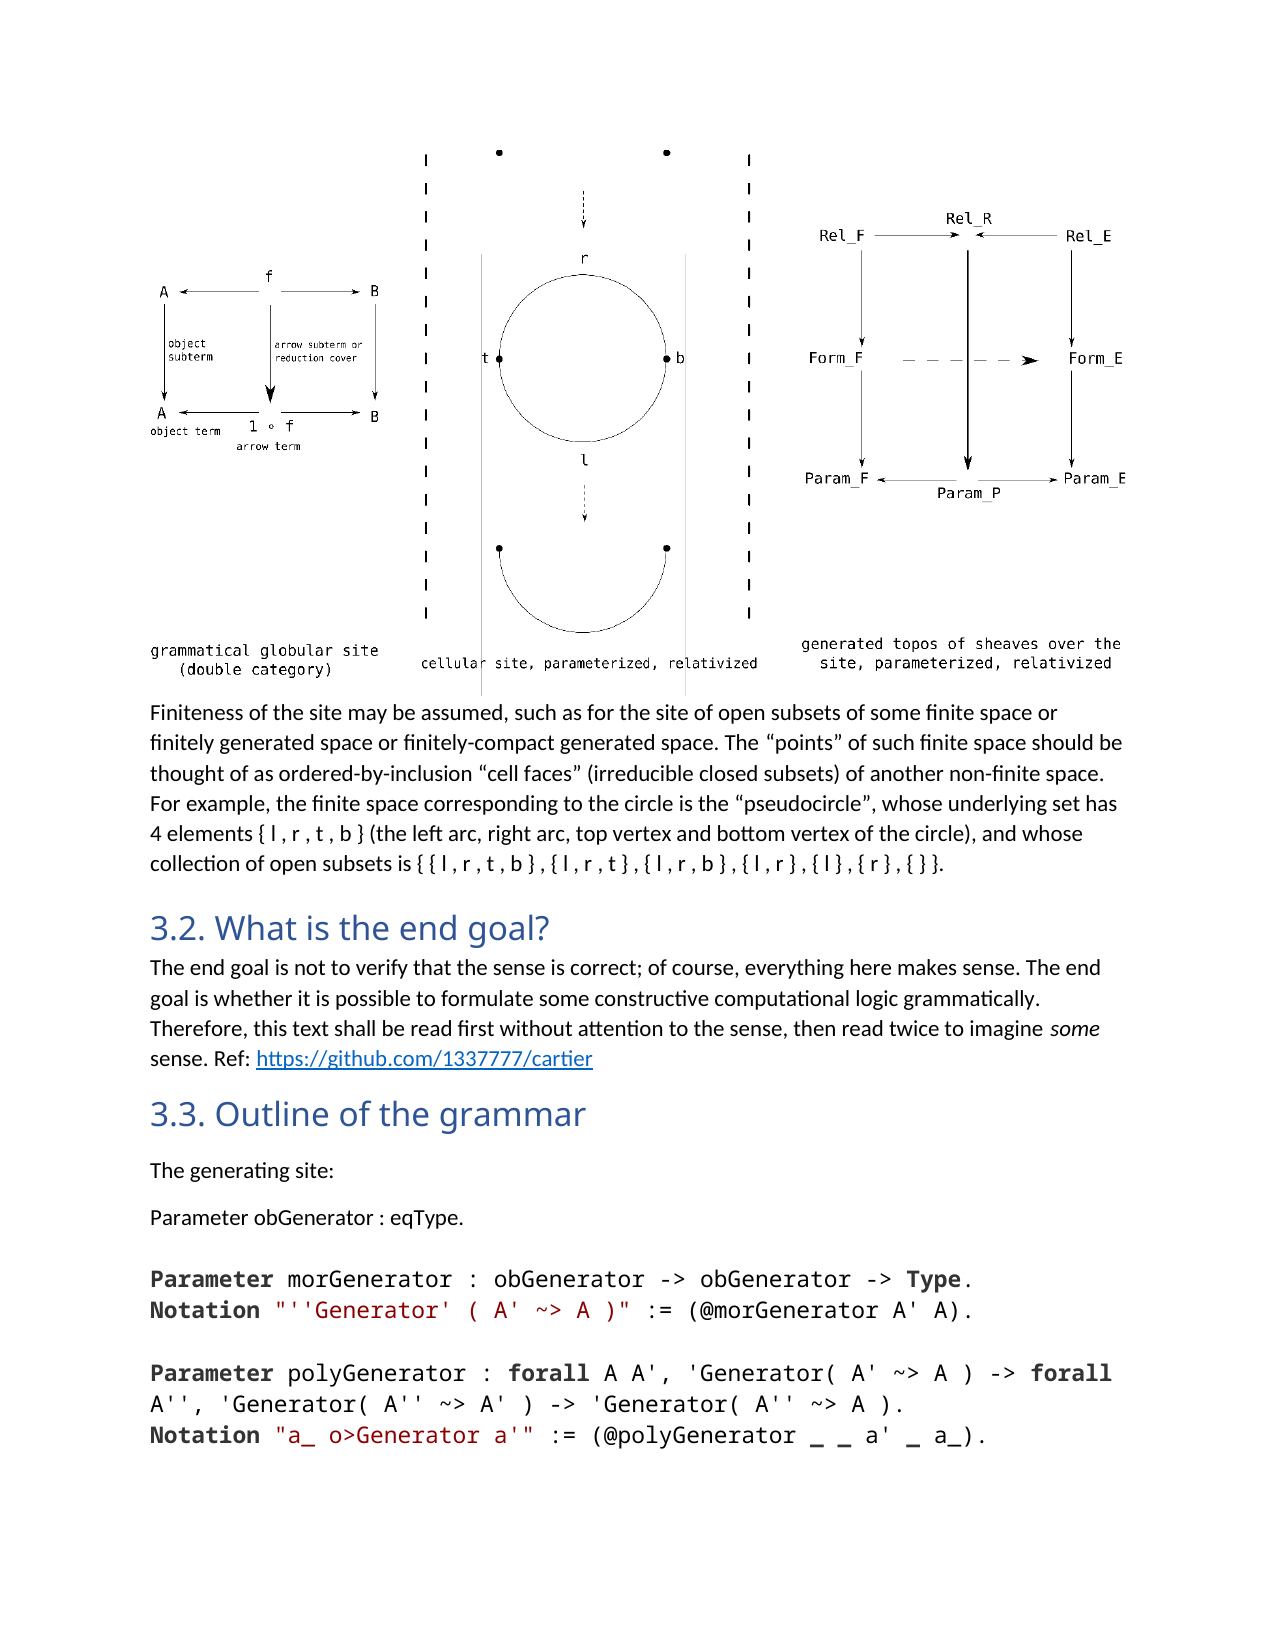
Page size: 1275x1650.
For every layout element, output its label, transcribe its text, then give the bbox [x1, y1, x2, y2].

text The generating site: [150, 1157, 1125, 1184]
subtitle 3.3. Outline of the grammar [150, 1091, 1125, 1136]
text Finiteness of the site may be assumed, such as for the site of open subsets of some finite space or finitely generated space or finitely-compact generated space. The “points” of such finite space should be thought of as ordered-by-inclusion “cell faces” (irreducible closed subsets) of another non-finite space. For example, the finite space corresponding to the circle is the “pseudocircle”, whose underlying set has 4 elements { l , r , t , b } (the left arc, right arc, top vertex and bottom vertex of the circle), and whose collection of open subsets is { { l , r , t , b } , { l , r , t } , { l , r , b } , { l , r } , { l } , { r } , { } }. [150, 696, 1125, 877]
picture [150, 150, 1125, 696]
subtitle 3.2. What is the end goal? [150, 904, 1125, 950]
text The end goal is not to verify that the sense is correct; of course, everything here makes sense. The end goal is whether it is possible to formulate some constructive computational logic grammatically. Therefore, this text shall be read first without attention to the sense, then read twice to imagine some sense. Ref: https://github.com/1337777/cartier [150, 953, 1125, 1072]
